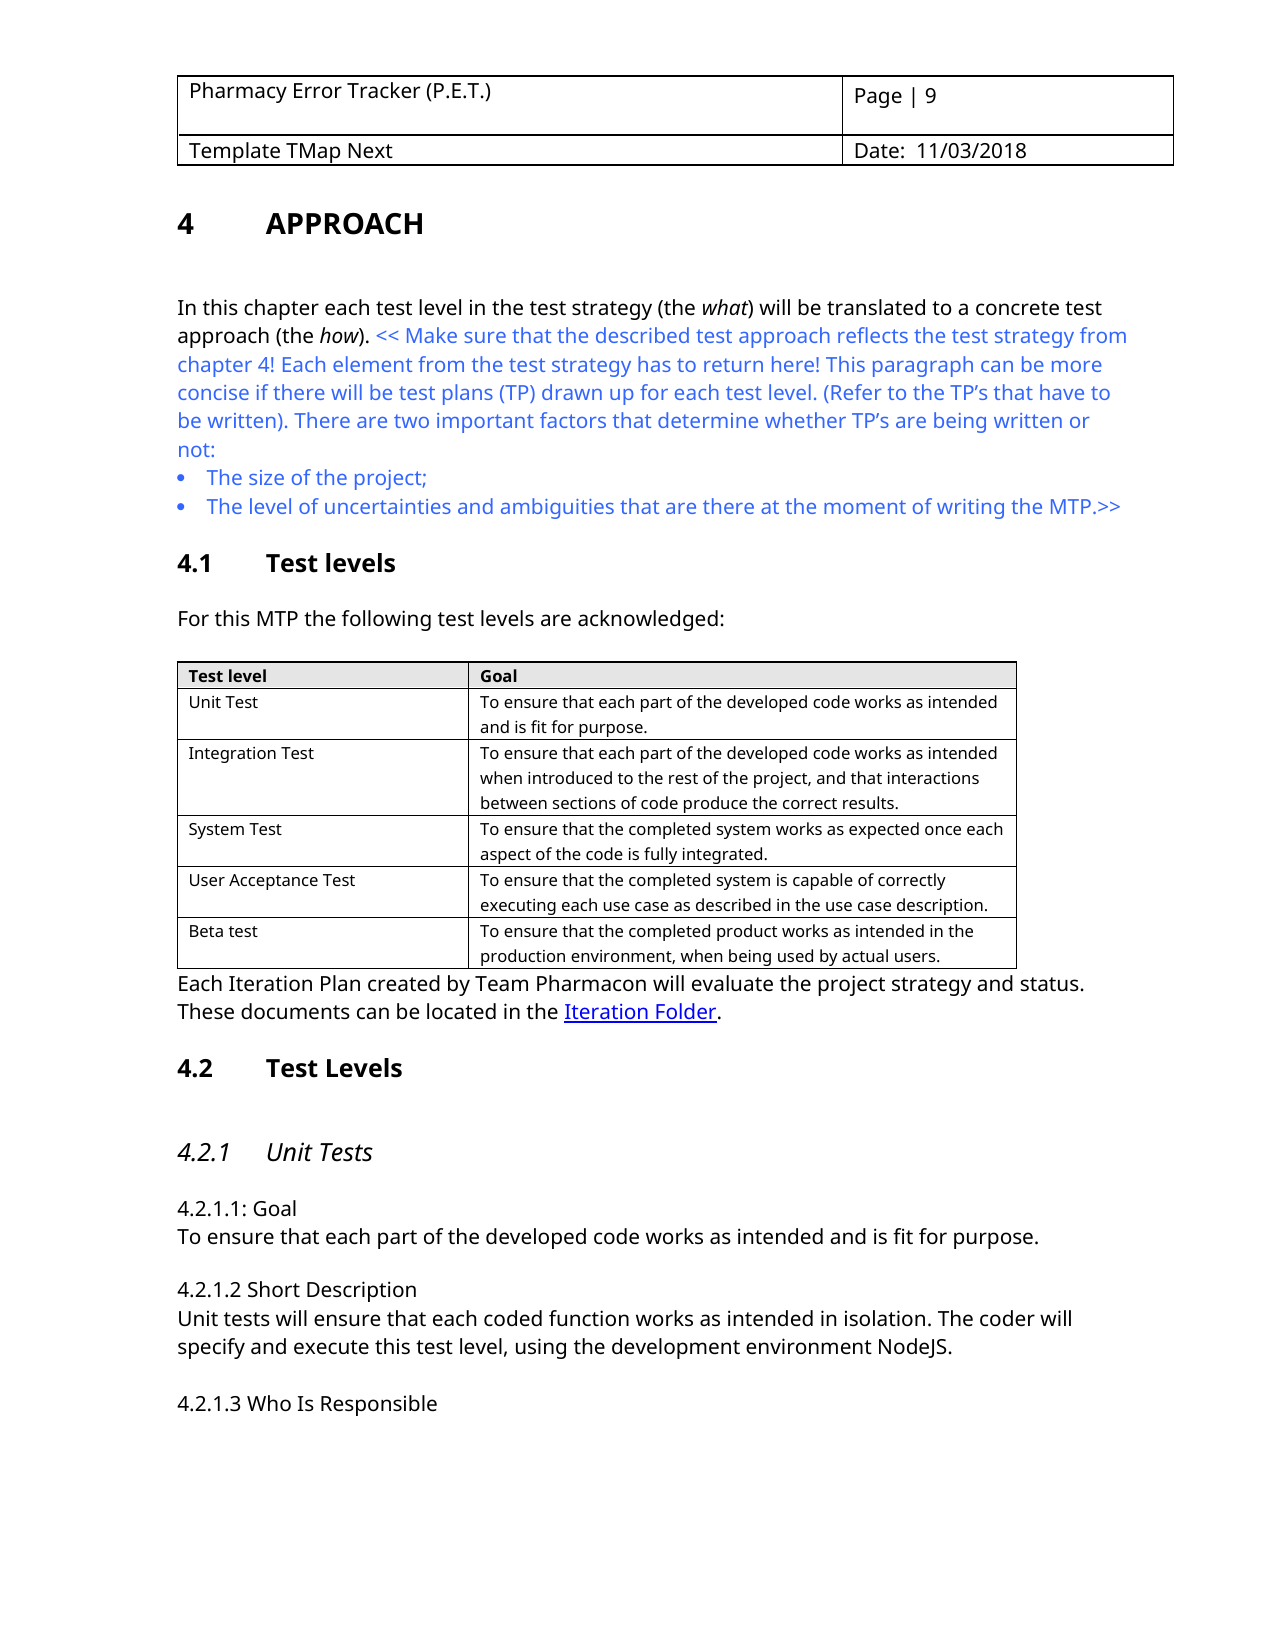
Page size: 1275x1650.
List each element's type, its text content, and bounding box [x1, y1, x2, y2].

text To ensure that each part of the developed code works as intended and is fit for purpose. [177, 1222, 1128, 1251]
subtitle Approach [177, 203, 1128, 243]
table_cell To ensure that each part of the developed code works as intended when introduced to the rest of the project, and that interactions between sections of code produce the correct results. [469, 740, 1016, 814]
text Unit tests will ensure that each coded function works as intended in isolation. The coder will specify and execute this test level, using the development environment NodeJS. [177, 1304, 1128, 1361]
table_cell Beta test [178, 918, 468, 968]
table_cell Integration Test [178, 740, 468, 814]
text Each Iteration Plan created by Team Pharmacon will evaluate the project strategy and status. These documents can be located in the Iteration Folder. [177, 969, 1128, 1026]
text 4.2.1.2 Short Description [177, 1276, 1128, 1304]
table_cell To ensure that the completed system works as expected once each aspect of the code is fully integrated. [469, 816, 1016, 866]
table_cell To ensure that the completed product works as intended in the production environment, when being used by actual users. [469, 918, 1016, 968]
text 4.2.1.1: Goal [177, 1194, 1128, 1222]
list The size of the project; [177, 463, 1128, 492]
subtitle Test levels [177, 545, 1128, 579]
table_cell Unit Test [178, 689, 468, 738]
table_header Goal [469, 663, 1016, 687]
text For this MTP the following test levels are acknowledged: [177, 604, 1128, 633]
table_cell To ensure that each part of the developed code works as intended and is fit for purpose. [469, 689, 1016, 738]
subtitle Unit Tests [177, 1134, 1128, 1169]
text In this chapter each test level in the test strategy (the what) will be translated to a concrete test approach (the how). << Make sure that the described test approach reflects the test strategy from chapter 4! Each element from the test strategy has to return here! This paragraph can be more concise if there will be test plans (TP) drawn up for each test level. (Refer to the TP’s that have to be written). There are two important factors that determine whether TP’s are being written or not: [177, 293, 1128, 463]
table_cell User Acceptance Test [178, 867, 468, 917]
text 4.2.1.3 Who Is Responsible [177, 1389, 1128, 1418]
list The level of uncertainties and ambiguities that are there at the moment of writing the MTP.>> [177, 492, 1128, 520]
table_cell To ensure that the completed system is capable of correctly executing each use case as described in the use case description. [469, 867, 1016, 917]
subtitle Test Levels [177, 1051, 1128, 1084]
table_cell System Test [178, 816, 468, 866]
table_header Test level [178, 663, 468, 687]
